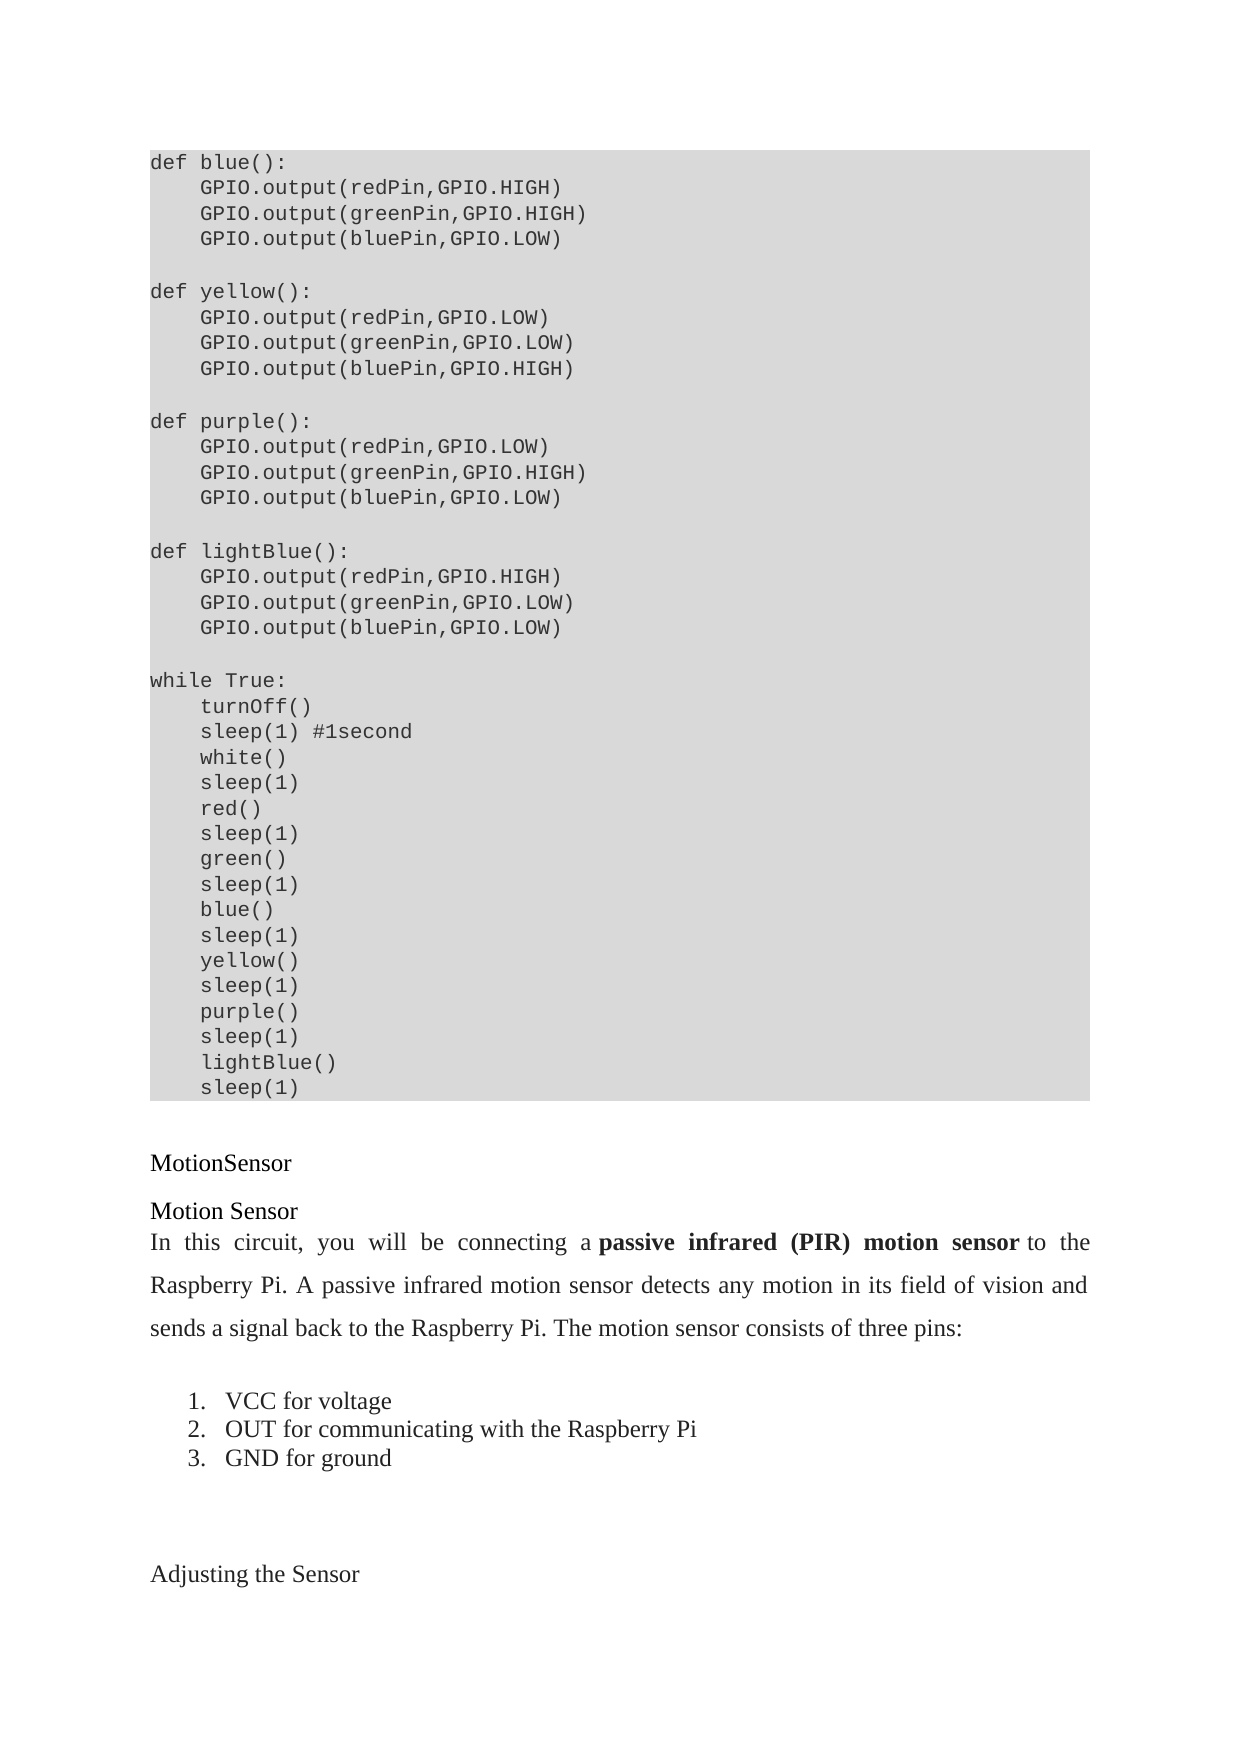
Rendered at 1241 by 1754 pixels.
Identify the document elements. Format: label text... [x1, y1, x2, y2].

text sleep(1) #1second [150, 719, 1090, 745]
text sleep(1) [150, 821, 1090, 847]
text GPIO.output(bluePin,GPIO.HIGH) [150, 356, 1090, 381]
text Motion Sensor [150, 1196, 1090, 1225]
text sleep(1) [150, 1075, 1090, 1101]
text sleep(1) [150, 872, 1090, 897]
text while True: [150, 669, 1090, 694]
text MotionSensor [150, 1148, 1090, 1177]
text sleep(1) [150, 974, 1090, 999]
text sleep(1) [150, 1024, 1090, 1050]
text green() [150, 847, 1090, 872]
text blue() [150, 897, 1090, 923]
text turnOff() [150, 694, 1090, 719]
text GPIO.output(redPin,GPIO.HIGH) [150, 175, 1090, 201]
text GPIO.output(greenPin,GPIO.HIGH) [150, 201, 1090, 226]
text In this circuit, you will be connecting a passive infrared (PIR) motion sensor to the Raspberry Pi. A passive infrared motion sensor detects any motion in its field of vision and sends a signal back to the Raspberry Pi. The motion sensor consists of three pins: [150, 1227, 1090, 1342]
text GPIO.output(bluePin,GPIO.LOW) [150, 615, 1090, 641]
text GPIO.output(greenPin,GPIO.LOW) [150, 590, 1090, 615]
text def lightBlue(): [150, 539, 1090, 564]
text def yellow(): [150, 280, 1090, 305]
text GPIO.output(redPin,GPIO.HIGH) [150, 564, 1090, 590]
text sleep(1) [150, 923, 1090, 948]
text lightBlue() [150, 1050, 1090, 1075]
text GPIO.output(bluePin,GPIO.LOW) [150, 226, 1090, 252]
text GPIO.output(redPin,GPIO.LOW) [150, 305, 1090, 331]
text Adjusting the Sensor [150, 1559, 1090, 1588]
text yellow() [150, 948, 1090, 974]
text def blue(): [150, 150, 1090, 175]
text red() [150, 796, 1090, 821]
list OUT for communicating with the Raspberry Pi [187, 1414, 1090, 1443]
text GPIO.output(bluePin,GPIO.LOW) [150, 486, 1090, 511]
text sleep(1) [150, 770, 1090, 796]
text purple() [150, 999, 1090, 1024]
text def purple(): [150, 409, 1090, 435]
text GPIO.output(greenPin,GPIO.HIGH) [150, 460, 1090, 486]
text GPIO.output(redPin,GPIO.LOW) [150, 435, 1090, 460]
text GPIO.output(greenPin,GPIO.LOW) [150, 331, 1090, 356]
list GND for ground [187, 1443, 1090, 1472]
text white() [150, 745, 1090, 770]
list VCC for voltage [187, 1386, 1090, 1414]
